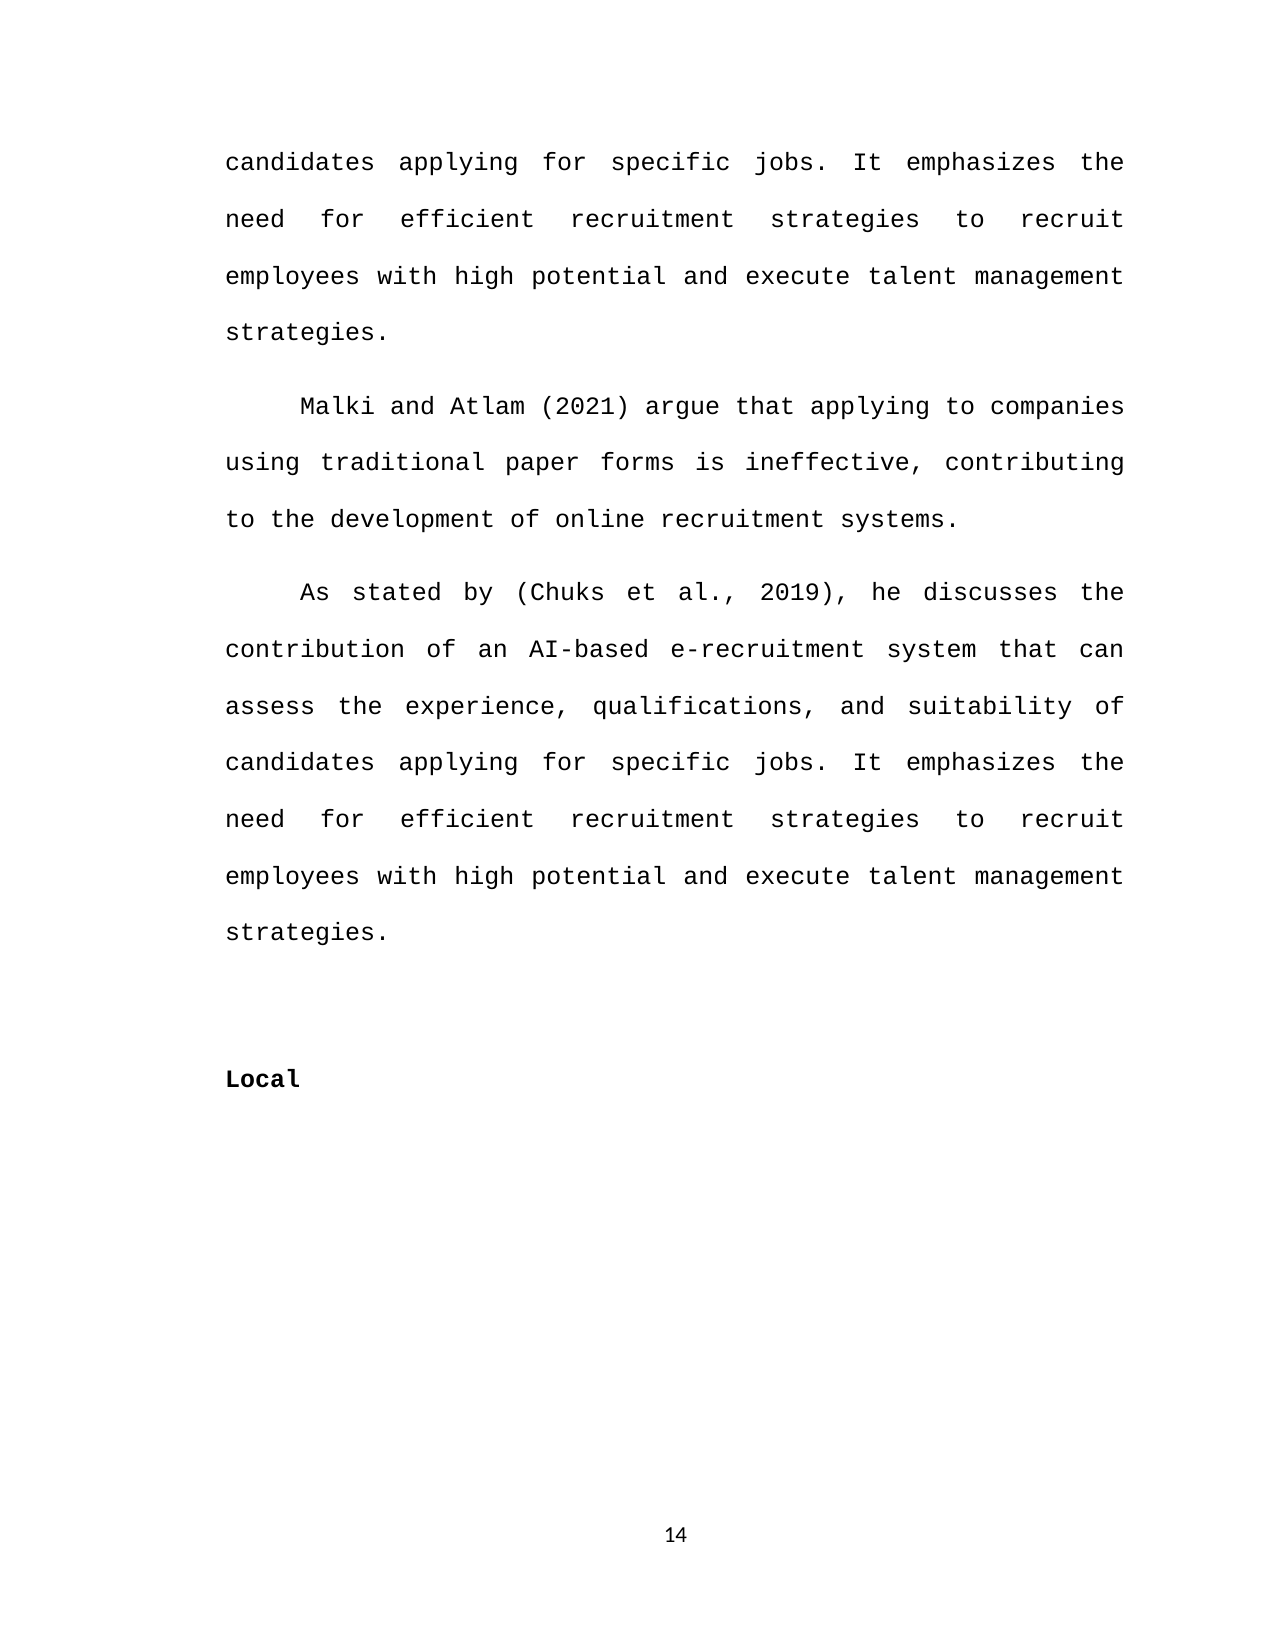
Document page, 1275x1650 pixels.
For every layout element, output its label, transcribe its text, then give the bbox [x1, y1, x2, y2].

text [225, 150, 1125, 348]
text Malki and Atlam (2021) argue that applying to companies using traditional paper forms is ineffective, contributing to the development of online recruitment systems. [225, 393, 1125, 535]
text As stated by (Chuks et al., 2019), he discusses the contribution of an AI-based e-recruitment system that can assess the experience, qualifications, and suitability of candidates applying for specific jobs. It emphasizes the need for efficient recruitment strategies to recruit employees with high potential and execute talent management strategies. [225, 580, 1125, 948]
text Local [225, 1067, 1125, 1095]
